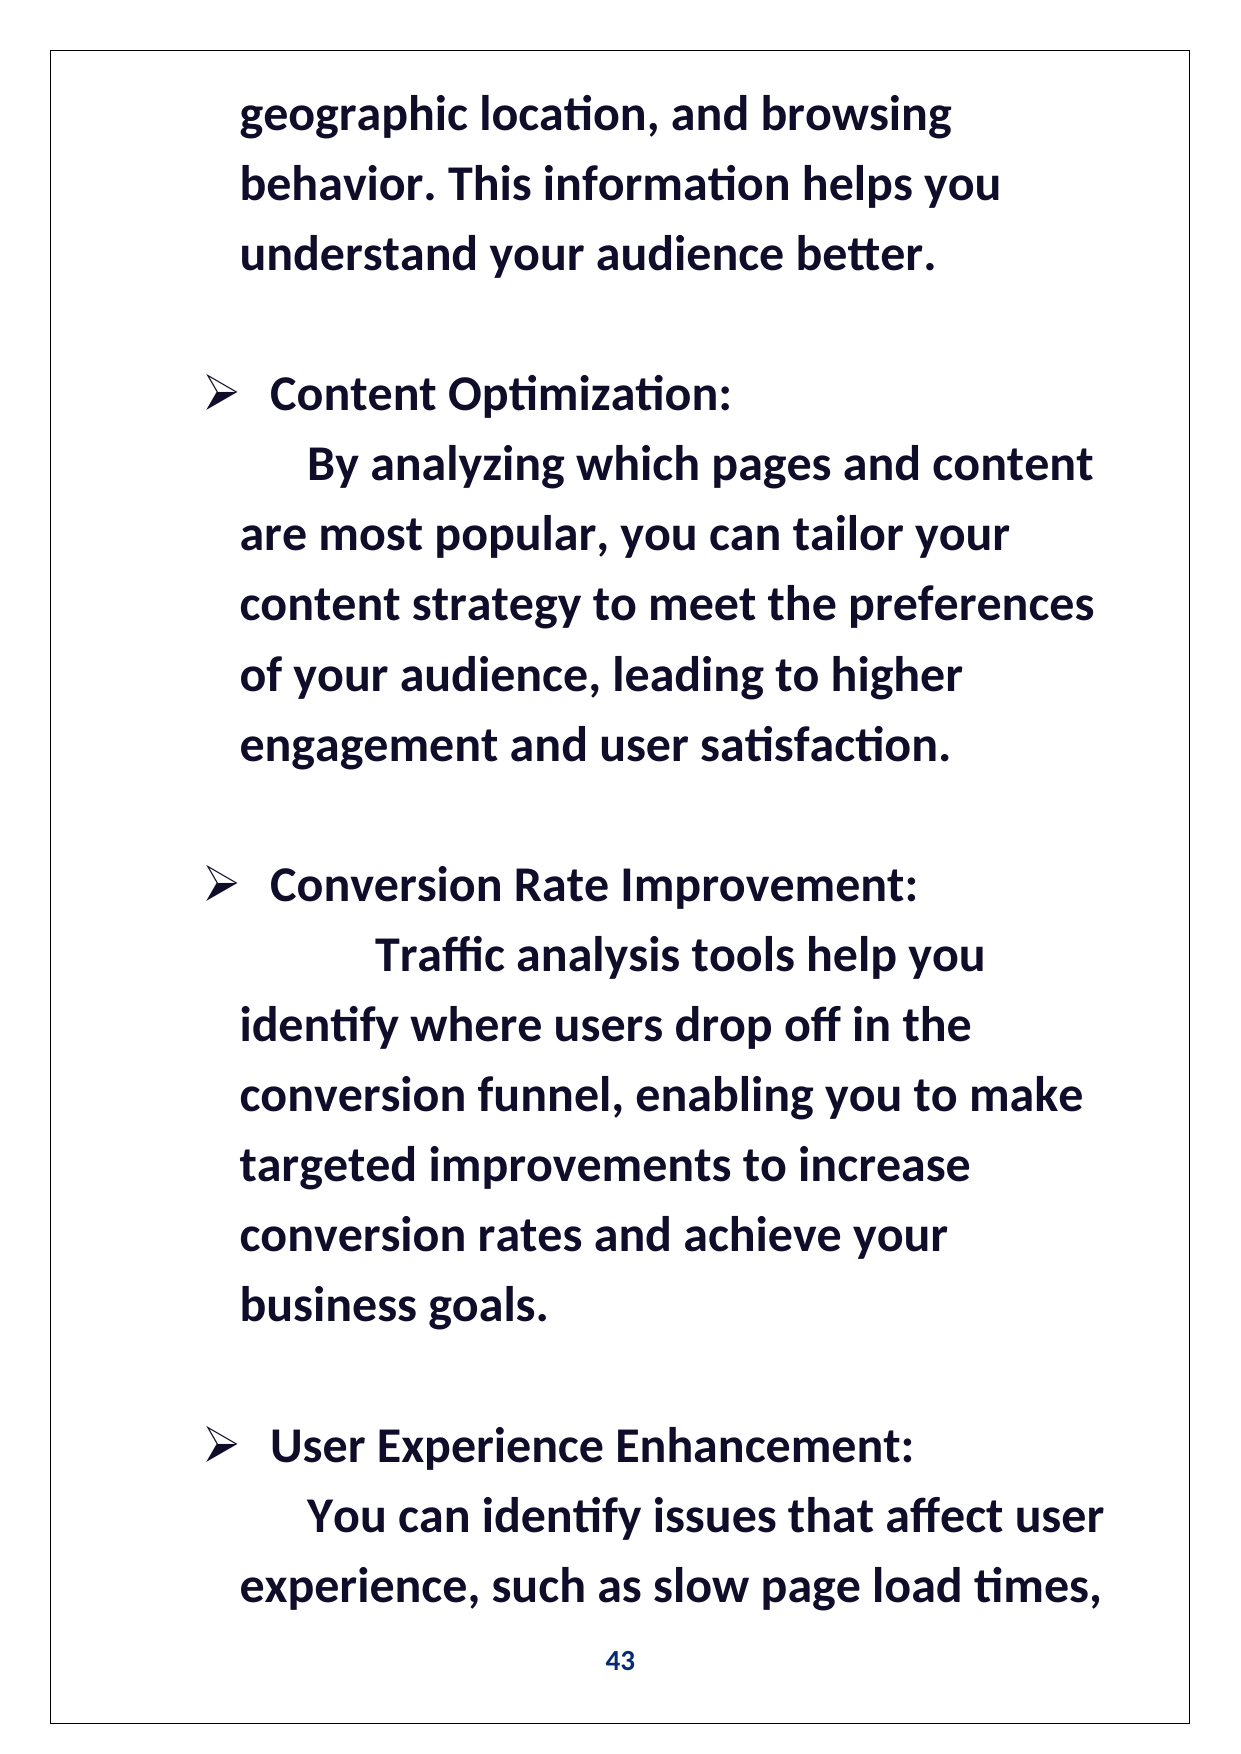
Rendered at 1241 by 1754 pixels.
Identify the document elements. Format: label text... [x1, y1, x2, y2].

list By analyzing which pages and content are most popular, you can tailor your content strategy to meet the preferences of your audience, leading to higher engagement and user satisfaction. [239, 432, 1120, 773]
list User Experience Enhancement: [202, 1413, 1120, 1474]
list Content Optimization: [202, 362, 1120, 423]
list Traffic analysis tools help you identify where users drop off in the conversion funnel, enabling you to make targeted improvements to increase conversion rates and achieve your business goals. [239, 923, 1120, 1334]
list Conversion Rate Improvement: [202, 853, 1120, 914]
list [239, 1484, 1120, 1615]
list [239, 82, 1120, 283]
